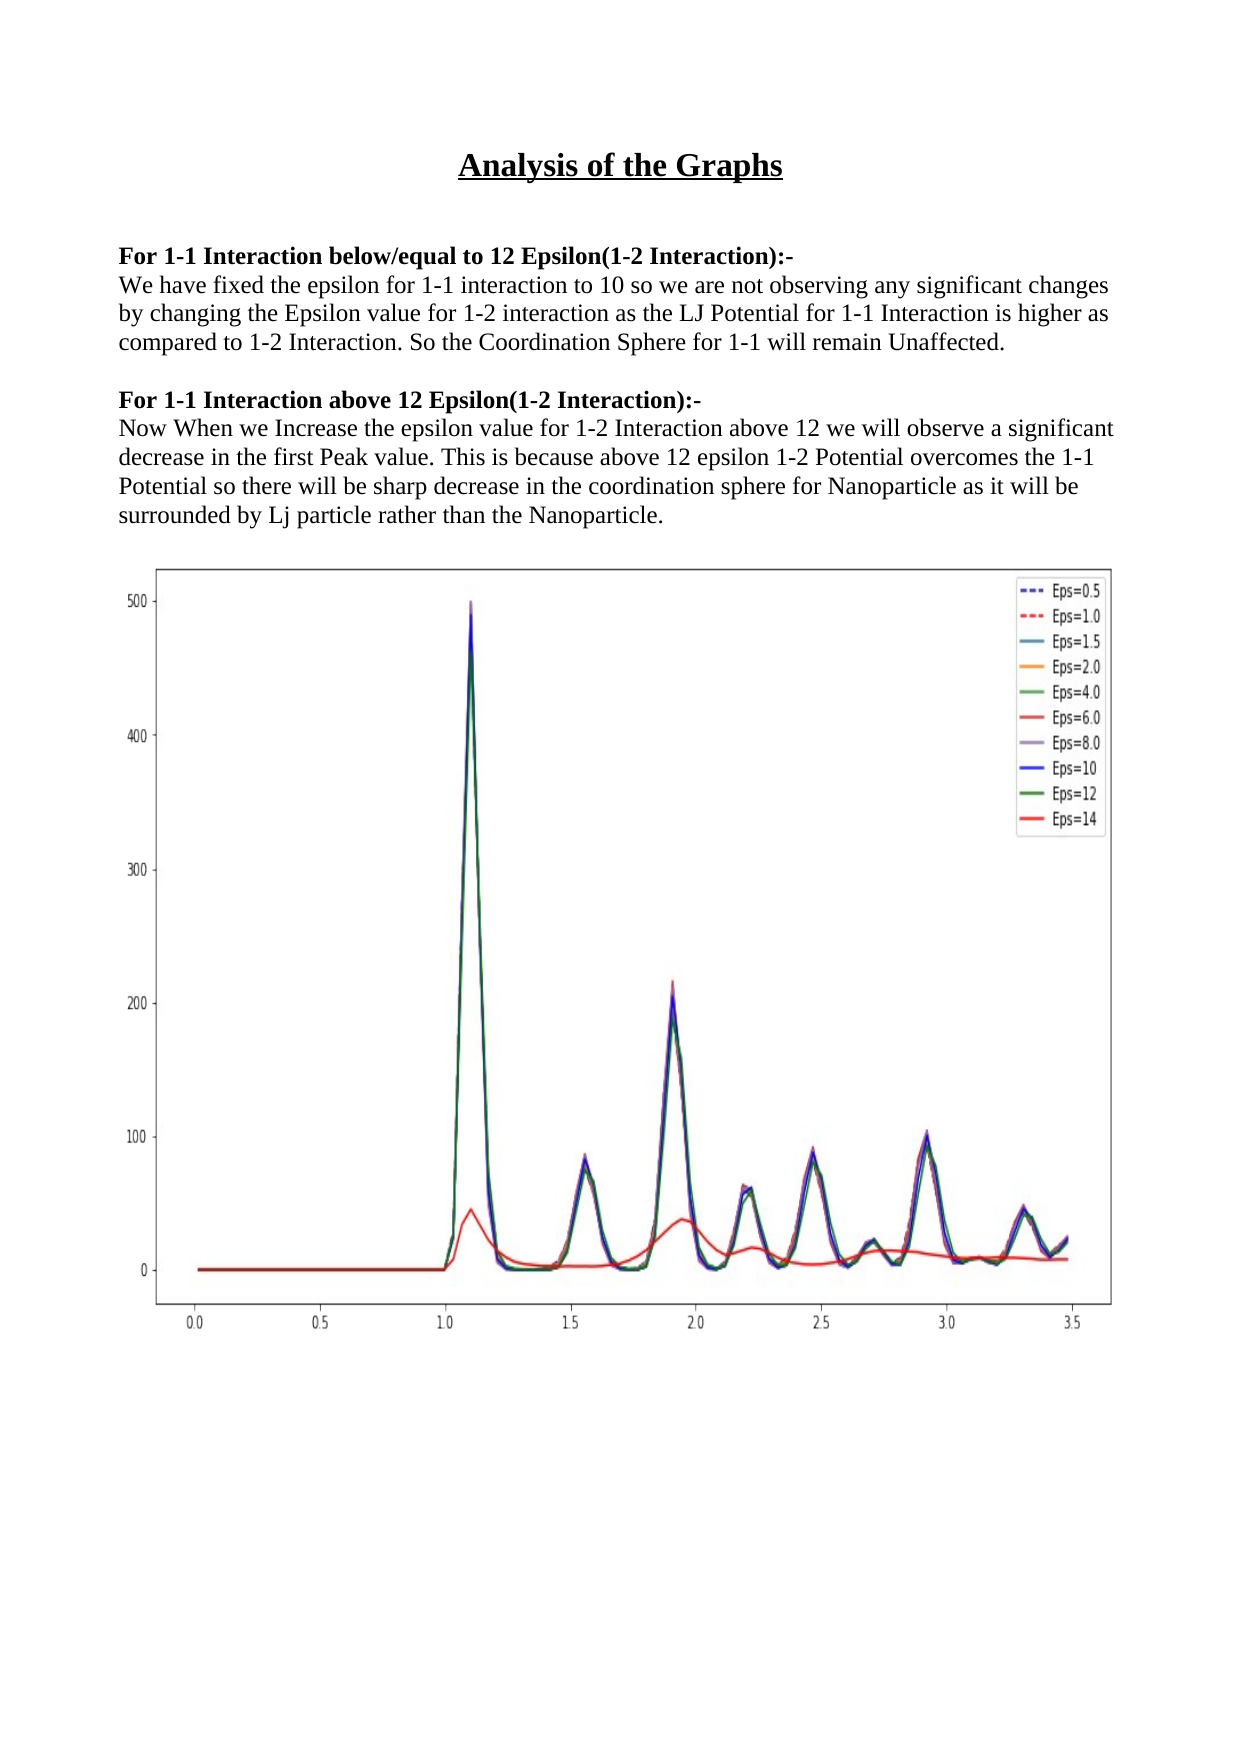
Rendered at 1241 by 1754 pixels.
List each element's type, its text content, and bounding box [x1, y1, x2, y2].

title Analysis of the Graphs [456, 145, 785, 183]
text Now When we Increase the epsilon value for 1-2 Interaction above 12 we will observe a significant decrease in the first Peak value. This is because above 12 epsilon 1-2 Potential overcomes the 1-1 Potential so there will be sharp decrease in the coordination sphere for Nanoparticle as it will be surrounded by Lj particle rather than the Nanoparticle. [118, 413, 1115, 528]
picture [127, 557, 1113, 1341]
subtitle For 1-1 Interaction below/equal to 12 Epsilon(1-2 Interaction):- [118, 241, 1140, 270]
text We have fixed the epsilon for 1-1 interaction to 10 so we are not observing any significant changes by changing the Epsilon value for 1-2 interaction as the LJ Potential for 1-1 Interaction is higher as compared to 1-2 Interaction. So the Coordination Sphere for 1-1 will remain Unaffected. [118, 270, 1109, 356]
subtitle For 1-1 Interaction above 12 Epsilon(1-2 Interaction):- [118, 385, 1140, 413]
